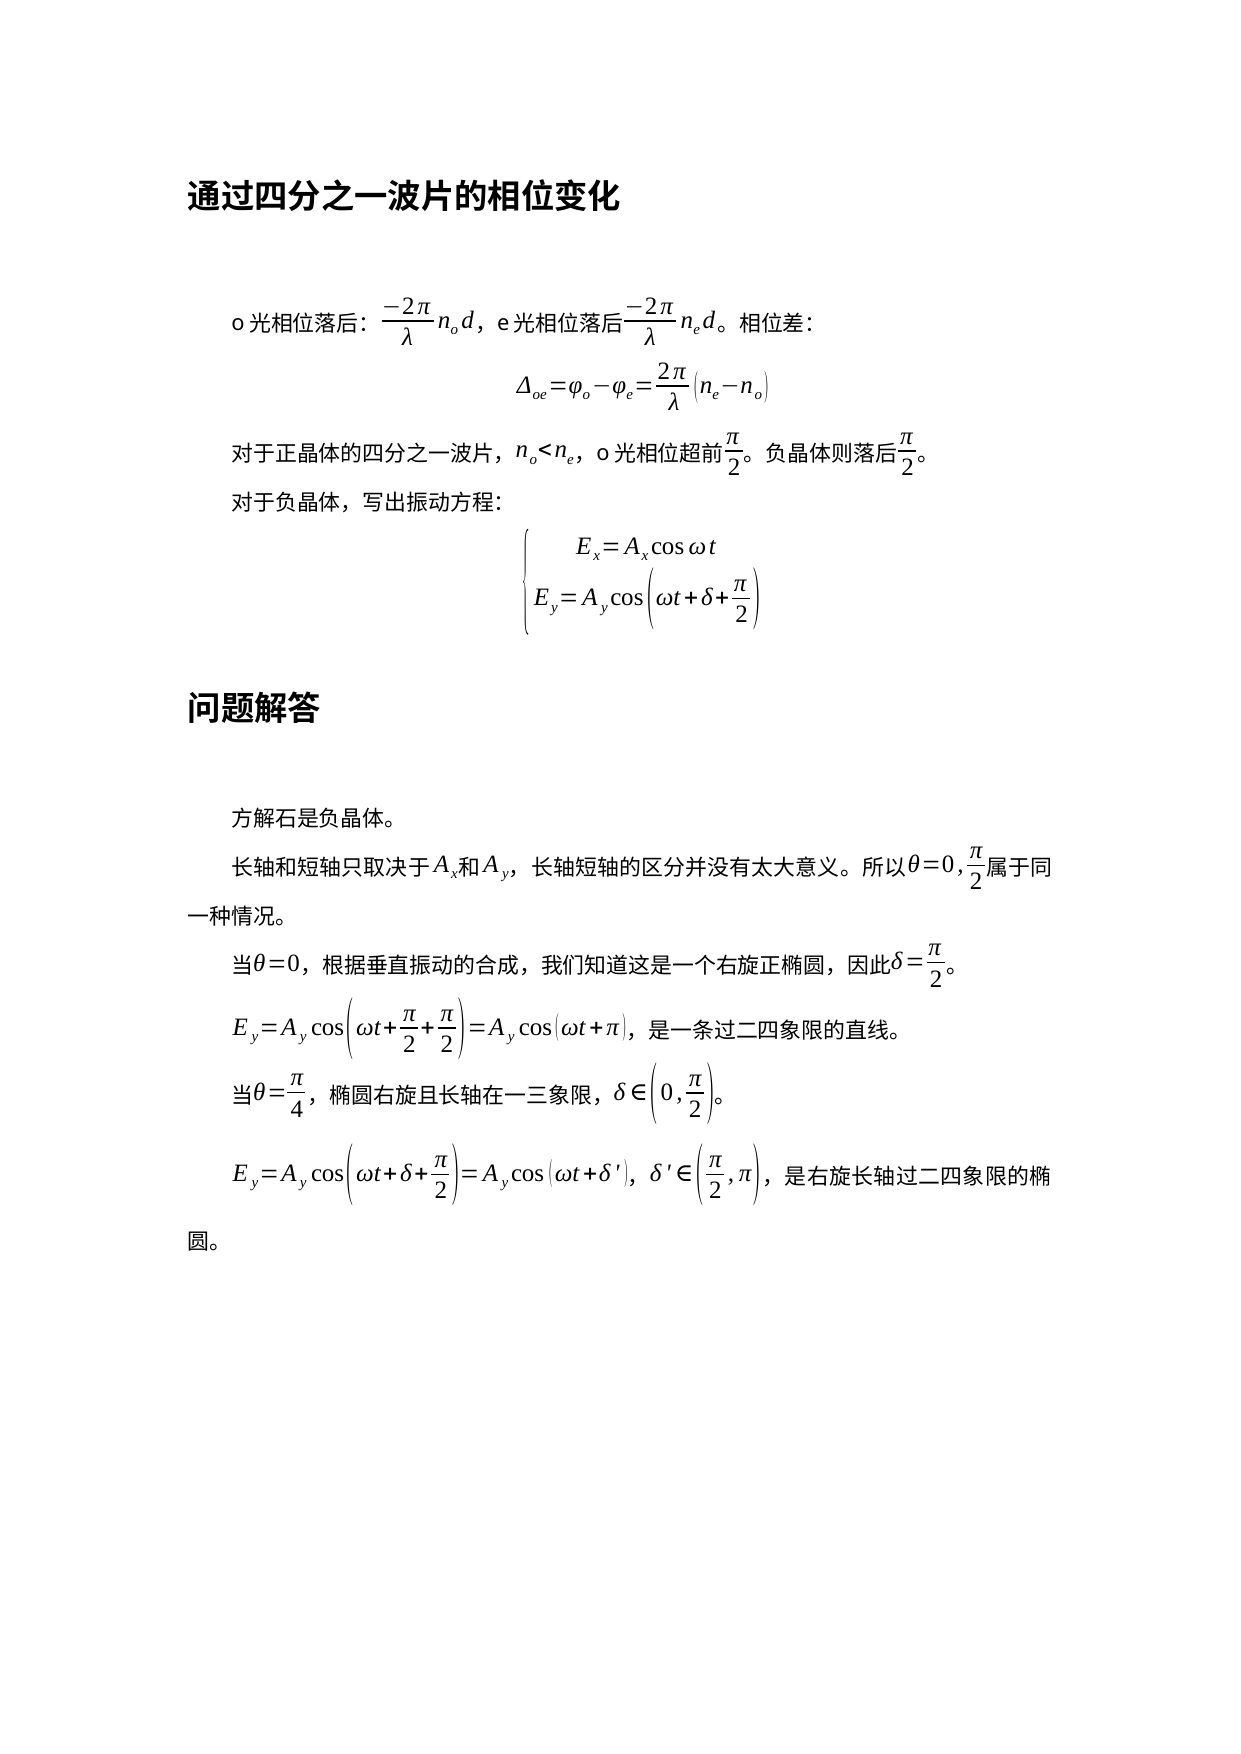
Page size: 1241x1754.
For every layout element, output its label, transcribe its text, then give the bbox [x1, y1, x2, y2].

text ，是一条过二四象限的直线。 [187, 996, 1053, 1061]
subtitle 问题解答 [187, 674, 1053, 739]
text 当，根据垂直振动的合成，我们知道这是一个右旋正椭圆，因此。 [187, 931, 1053, 996]
text 长轴和短轴只取决于和，长轴短轴的区分并没有太大意义。所以属于同一种情况。 [187, 833, 1053, 931]
text 方解石是负晶体。 [187, 801, 1053, 833]
text 对于负晶体，写出振动方程： [187, 484, 1053, 517]
subtitle 通过四分之一波片的相位变化 [187, 162, 1053, 227]
text ，，是右旋长轴过二四象限的椭圆。 [187, 1126, 1053, 1256]
text 对于正晶体的四分之一波片，，o光相位超前。负晶体则落后。 [187, 419, 1053, 484]
text 当，椭圆右旋且长轴在一三象限，。 [187, 1061, 1053, 1126]
text o光相位落后：，e光相位落后。相位差： [187, 289, 1053, 354]
